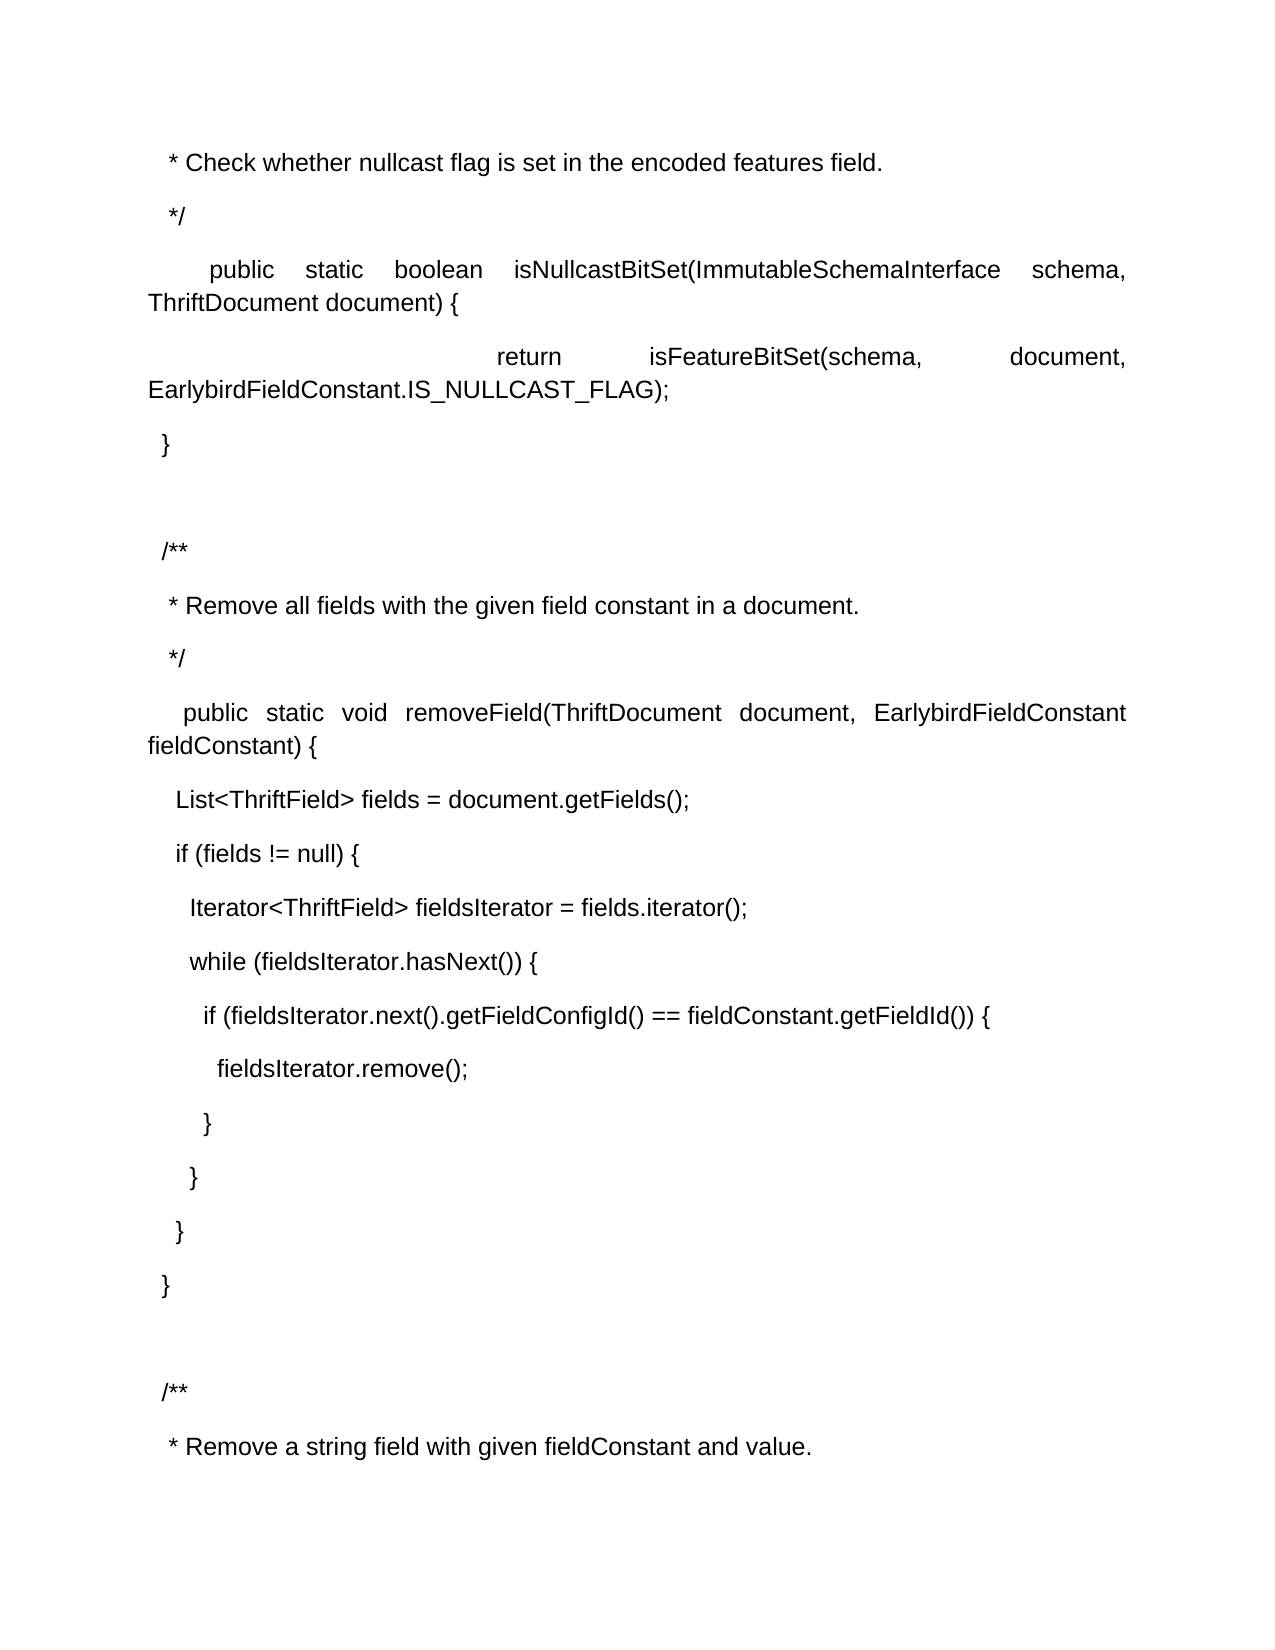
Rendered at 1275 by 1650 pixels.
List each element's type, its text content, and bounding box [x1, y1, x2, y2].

text } [148, 1270, 1127, 1299]
text } [148, 1162, 1127, 1191]
text /** [148, 537, 1127, 566]
text if (fieldsIterator.next().getFieldConfigId() == fieldConstant.getFieldId()) { [148, 1001, 1127, 1029]
text List<ThriftField> fields = document.getFields(); [148, 785, 1127, 814]
text * Remove a string field with given fieldConstant and value. [148, 1431, 1127, 1460]
text Iterator<ThriftField> fieldsIterator = fields.iterator(); [148, 893, 1127, 922]
text return isFeatureBitSet(schema, document, EarlybirdFieldConstant.IS_NULLCAST_FLAG); [148, 342, 1127, 404]
text /** [148, 1378, 1127, 1406]
text public static void removeField(ThriftDocument document, EarlybirdFieldConstant fieldConstant) { [148, 698, 1127, 760]
text } [148, 1216, 1127, 1245]
text * Remove all fields with the given field constant in a document. [148, 591, 1127, 619]
text } [148, 1108, 1127, 1137]
text if (fields != null) { [148, 839, 1127, 868]
text */ [148, 201, 1127, 230]
text * Check whether nullcast flag is set in the encoded features field. [148, 148, 1127, 176]
text */ [148, 644, 1127, 673]
text fieldsIterator.remove(); [148, 1054, 1127, 1083]
text public static boolean isNullcastBitSet(ImmutableSchemaInterface schema, ThriftDocument document) { [148, 255, 1127, 317]
text } [148, 429, 1127, 458]
text while (fieldsIterator.hasNext()) { [148, 947, 1127, 976]
